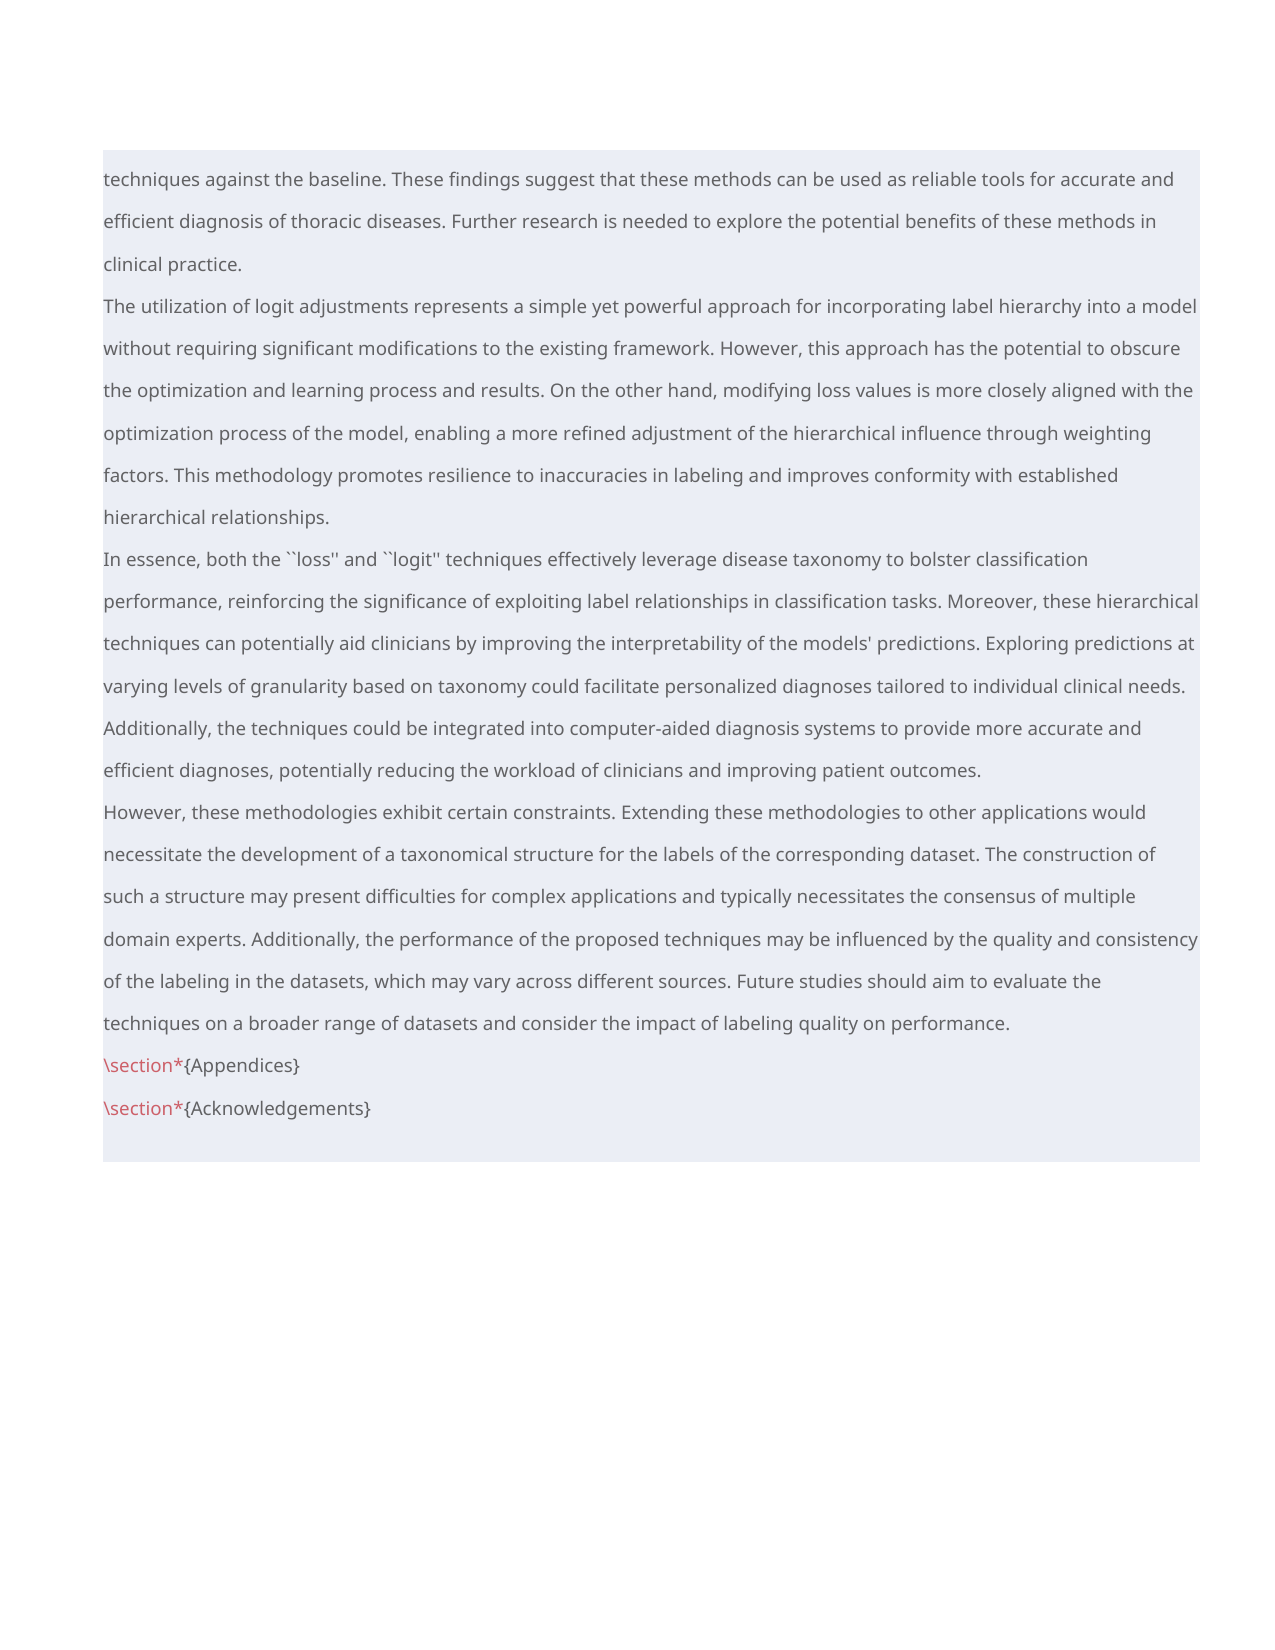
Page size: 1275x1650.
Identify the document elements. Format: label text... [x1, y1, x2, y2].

text \section*{Acknowledgements} [103, 1078, 1200, 1120]
text However, these methodologies exhibit certain constraints. Extending these methodologies to other applications would necessitate the development of a taxonomical structure for the labels of the corresponding dataset. The construction of such a structure may present difficulties for complex applications and typically necessitates the consensus of multiple domain experts. Additionally, the performance of the proposed techniques may be influenced by the quality and consistency of the labeling in the datasets, which may vary across different sources. Future studies should aim to evaluate the techniques on a broader range of datasets and consider the impact of labeling quality on performance. [103, 783, 1200, 1036]
text The utilization of logit adjustments represents a simple yet powerful approach for incorporating label hierarchy into a model without requiring significant modifications to the existing framework. However, this approach has the potential to obscure the optimization and learning process and results. On the other hand, modifying loss values is more closely aligned with the optimization process of the model, enabling a more refined adjustment of the hierarchical influence through weighting factors. This methodology promotes resilience to inaccuracies in labeling and improves conformity with established hierarchical relationships. [103, 277, 1200, 530]
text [103, 150, 1200, 277]
text \section*{Appendices} [103, 1036, 1200, 1078]
text In essence, both the ``loss'' and ``logit'' techniques effectively leverage disease taxonomy to bolster classification performance, reinforcing the significance of exploiting label relationships in classification tasks. Moreover, these hierarchical techniques can potentially aid clinicians by improving the interpretability of the models' predictions. Exploring predictions at varying levels of granularity based on taxonomy could facilitate personalized diagnoses tailored to individual clinical needs. Additionally, the techniques could be integrated into computer-aided diagnosis systems to provide more accurate and efficient diagnoses, potentially reducing the workload of clinicians and improving patient outcomes. [103, 530, 1200, 783]
